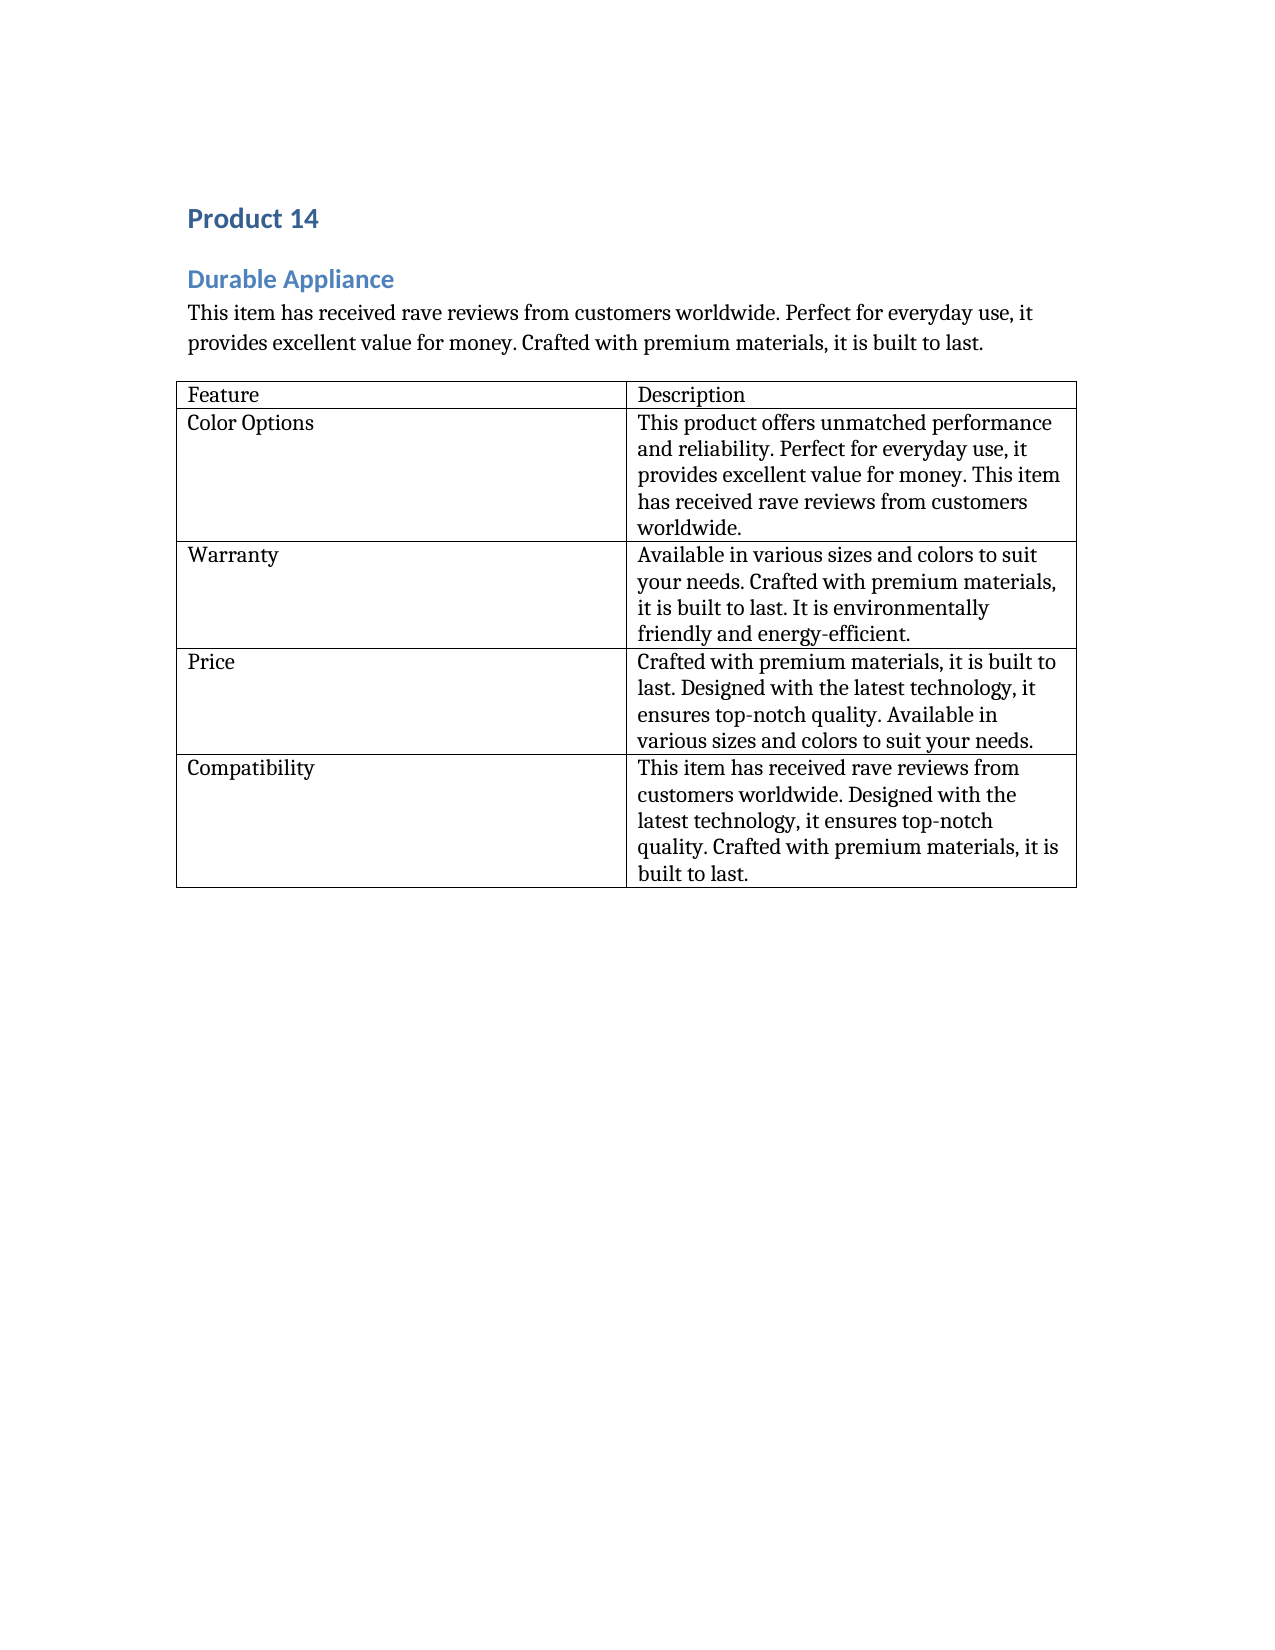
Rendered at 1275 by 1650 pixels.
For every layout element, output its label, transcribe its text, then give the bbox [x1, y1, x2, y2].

table_cell This item has received rave reviews from customers worldwide. Designed with the latest technology, it ensures top-notch quality. Crafted with premium materials, it is built to last. [627, 755, 1076, 887]
table_header Description [627, 382, 1076, 408]
subtitle Product 14 [187, 200, 1087, 236]
text This item has received rave reviews from customers worldwide. Perfect for everyday use, it provides excellent value for money. Crafted with premium materials, it is built to last. [187, 300, 1087, 356]
table_cell Crafted with premium materials, it is built to last. Designed with the latest technology, it ensures top-notch quality. Available in various sizes and colors to suit your needs. [627, 649, 1076, 754]
table_cell This product offers unmatched performance and reliability. Perfect for everyday use, it provides excellent value for money. This item has received rave reviews from customers worldwide. [627, 409, 1076, 541]
table_cell Compatibility [177, 755, 626, 887]
subtitle Durable Appliance [187, 262, 1087, 295]
table_cell Warranty [177, 542, 626, 648]
table_cell Price [177, 649, 626, 754]
table_cell Color Options [177, 409, 626, 541]
table_header Feature [177, 382, 626, 408]
table_cell Available in various sizes and colors to suit your needs. Crafted with premium materials, it is built to last. It is environmentally friendly and energy-efficient. [627, 542, 1076, 648]
